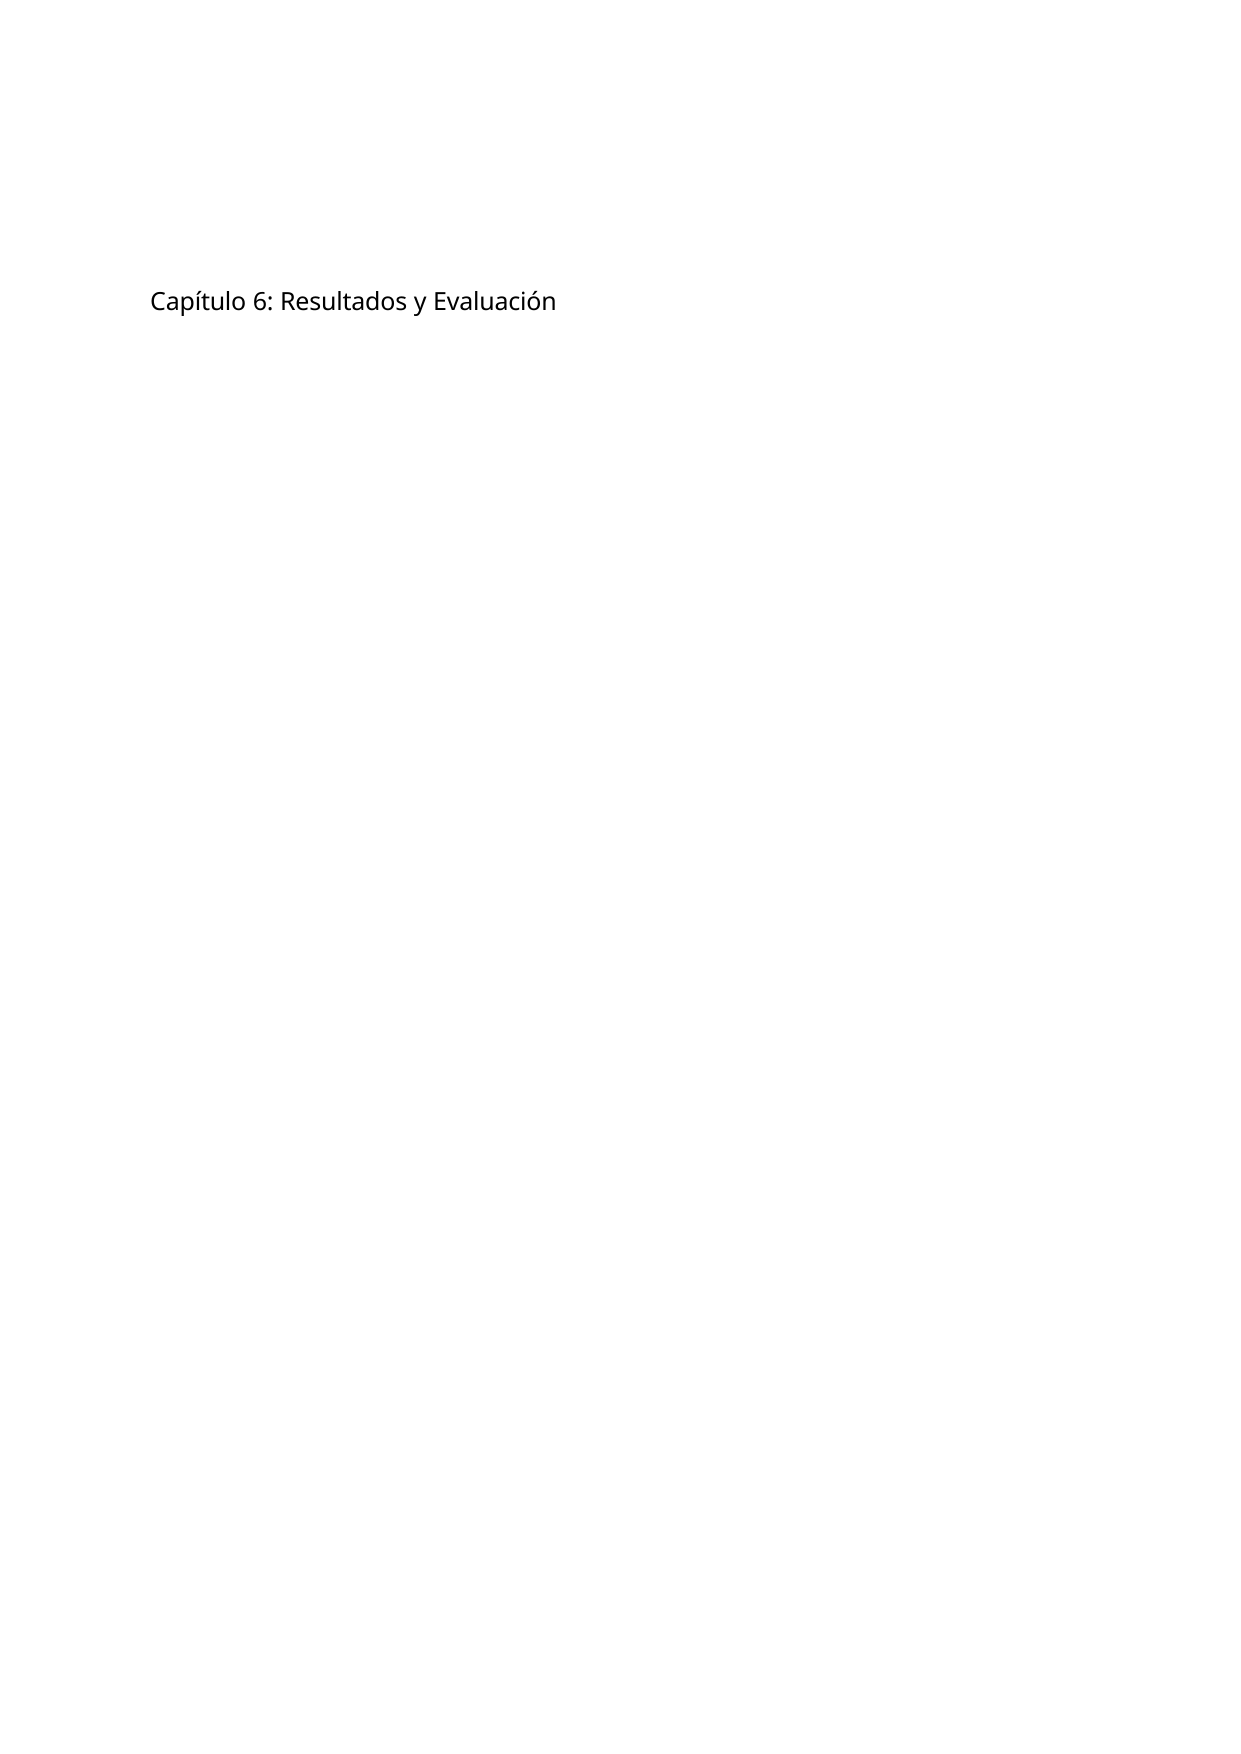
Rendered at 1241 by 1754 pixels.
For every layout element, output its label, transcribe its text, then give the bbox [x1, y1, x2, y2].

text Capítulo 6: Resultados y Evaluación [150, 283, 1093, 317]
